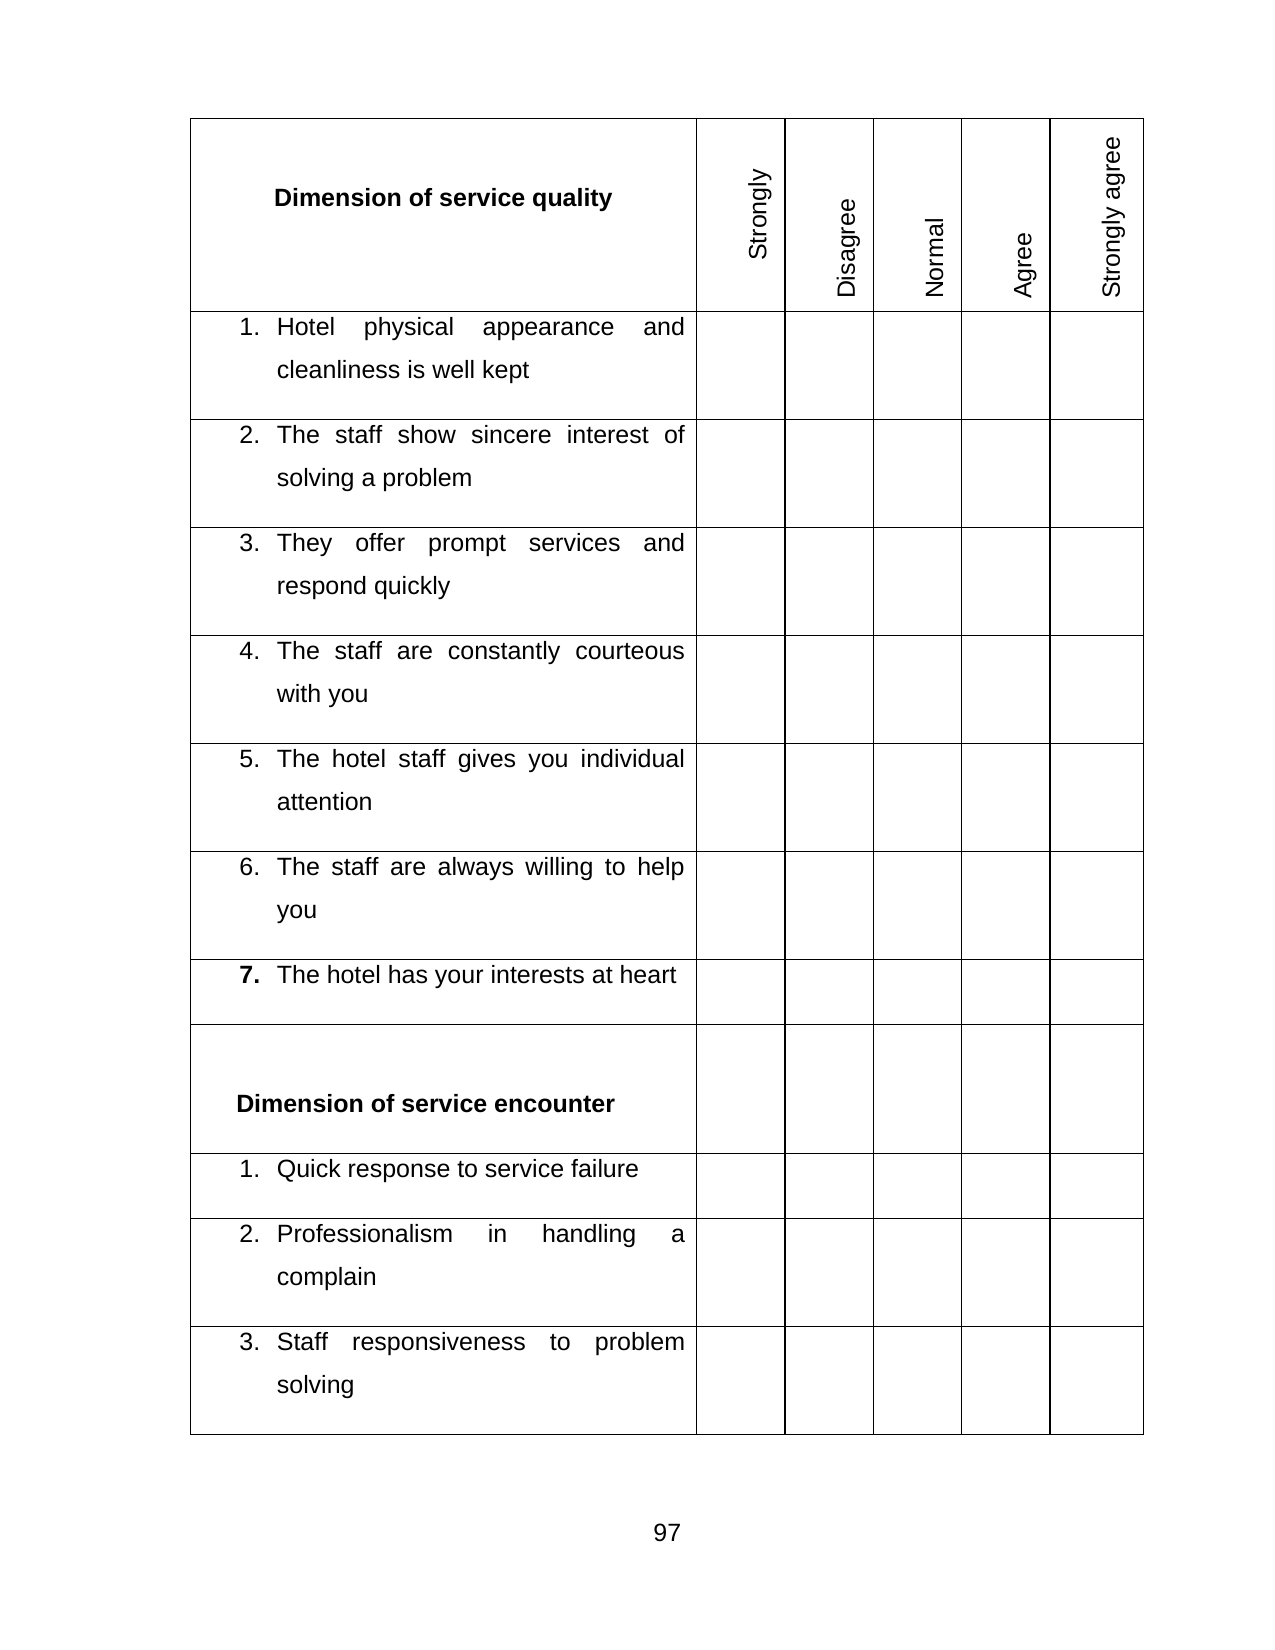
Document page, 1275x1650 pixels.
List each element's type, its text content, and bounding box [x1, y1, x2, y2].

table_cell [1051, 1154, 1143, 1218]
table_cell Dimension of service encounter [191, 1025, 696, 1153]
table_cell [786, 636, 873, 743]
table_cell [874, 852, 961, 959]
table_cell [1051, 852, 1143, 959]
table_cell [786, 528, 873, 635]
table_header Normal [874, 119, 961, 311]
table_cell The hotel has your interests at heart [191, 960, 696, 1024]
table_cell [962, 1327, 1049, 1434]
table_cell [874, 1219, 961, 1326]
table_cell The staff are always willing to help you [191, 852, 696, 959]
table_cell [786, 852, 873, 959]
table_cell [697, 1327, 784, 1434]
table_cell [1051, 312, 1143, 419]
table_cell [1051, 1219, 1143, 1326]
table_cell [697, 852, 784, 959]
table_cell [697, 1219, 784, 1326]
table_header Agree [962, 119, 1049, 311]
table_cell [874, 1025, 961, 1153]
table_cell [874, 636, 961, 743]
table_cell [962, 960, 1049, 1024]
table_cell [962, 744, 1049, 851]
table_cell [1051, 1025, 1143, 1153]
table_cell Quick response to service failure [191, 1154, 696, 1218]
table_cell [874, 744, 961, 851]
table_cell [874, 312, 961, 419]
table_header Strongly disagree [697, 119, 784, 311]
table_cell [874, 1327, 961, 1434]
table_cell [786, 312, 873, 419]
table_header Disagree [786, 119, 873, 311]
table_cell [786, 420, 873, 527]
table_cell [1051, 960, 1143, 1024]
table_cell [1051, 528, 1143, 635]
table_cell [1051, 1327, 1143, 1434]
table_cell [962, 420, 1049, 527]
table_cell [786, 960, 873, 1024]
table_cell [874, 960, 961, 1024]
table_cell [697, 1154, 784, 1218]
table_cell [874, 528, 961, 635]
table_cell They offer prompt services and respond quickly [191, 528, 696, 635]
table_header Dimension of service quality [191, 119, 696, 311]
table_cell [962, 528, 1049, 635]
table_cell [786, 1327, 873, 1434]
table_cell [962, 636, 1049, 743]
table_cell Professionalism in handling a complain [191, 1219, 696, 1326]
table_cell Staff responsiveness to problem solving [191, 1327, 696, 1434]
table_cell [1051, 744, 1143, 851]
table_cell [786, 1219, 873, 1326]
table_cell [697, 636, 784, 743]
table_cell The staff show sincere interest of solving a problem [191, 420, 696, 527]
table_cell [697, 1025, 784, 1153]
table_cell [962, 1154, 1049, 1218]
table_cell Hotel physical appearance and cleanliness is well kept [191, 312, 696, 419]
table_cell [786, 1025, 873, 1153]
table_cell [786, 1154, 873, 1218]
table_cell [1051, 420, 1143, 527]
table_cell [1051, 636, 1143, 743]
table_cell The staff are constantly courteous with you [191, 636, 696, 743]
table_cell [697, 960, 784, 1024]
table_cell [874, 1154, 961, 1218]
table_header Strongly agree [1051, 119, 1143, 311]
table_cell [962, 852, 1049, 959]
table_cell [697, 528, 784, 635]
table_cell [962, 1219, 1049, 1326]
table_cell [697, 312, 784, 419]
table_cell The hotel staff gives you individual attention [191, 744, 696, 851]
table_cell [697, 420, 784, 527]
table_cell [962, 1025, 1049, 1153]
table_cell [874, 420, 961, 527]
table_cell [962, 312, 1049, 419]
table_cell [697, 744, 784, 851]
table_cell [786, 744, 873, 851]
